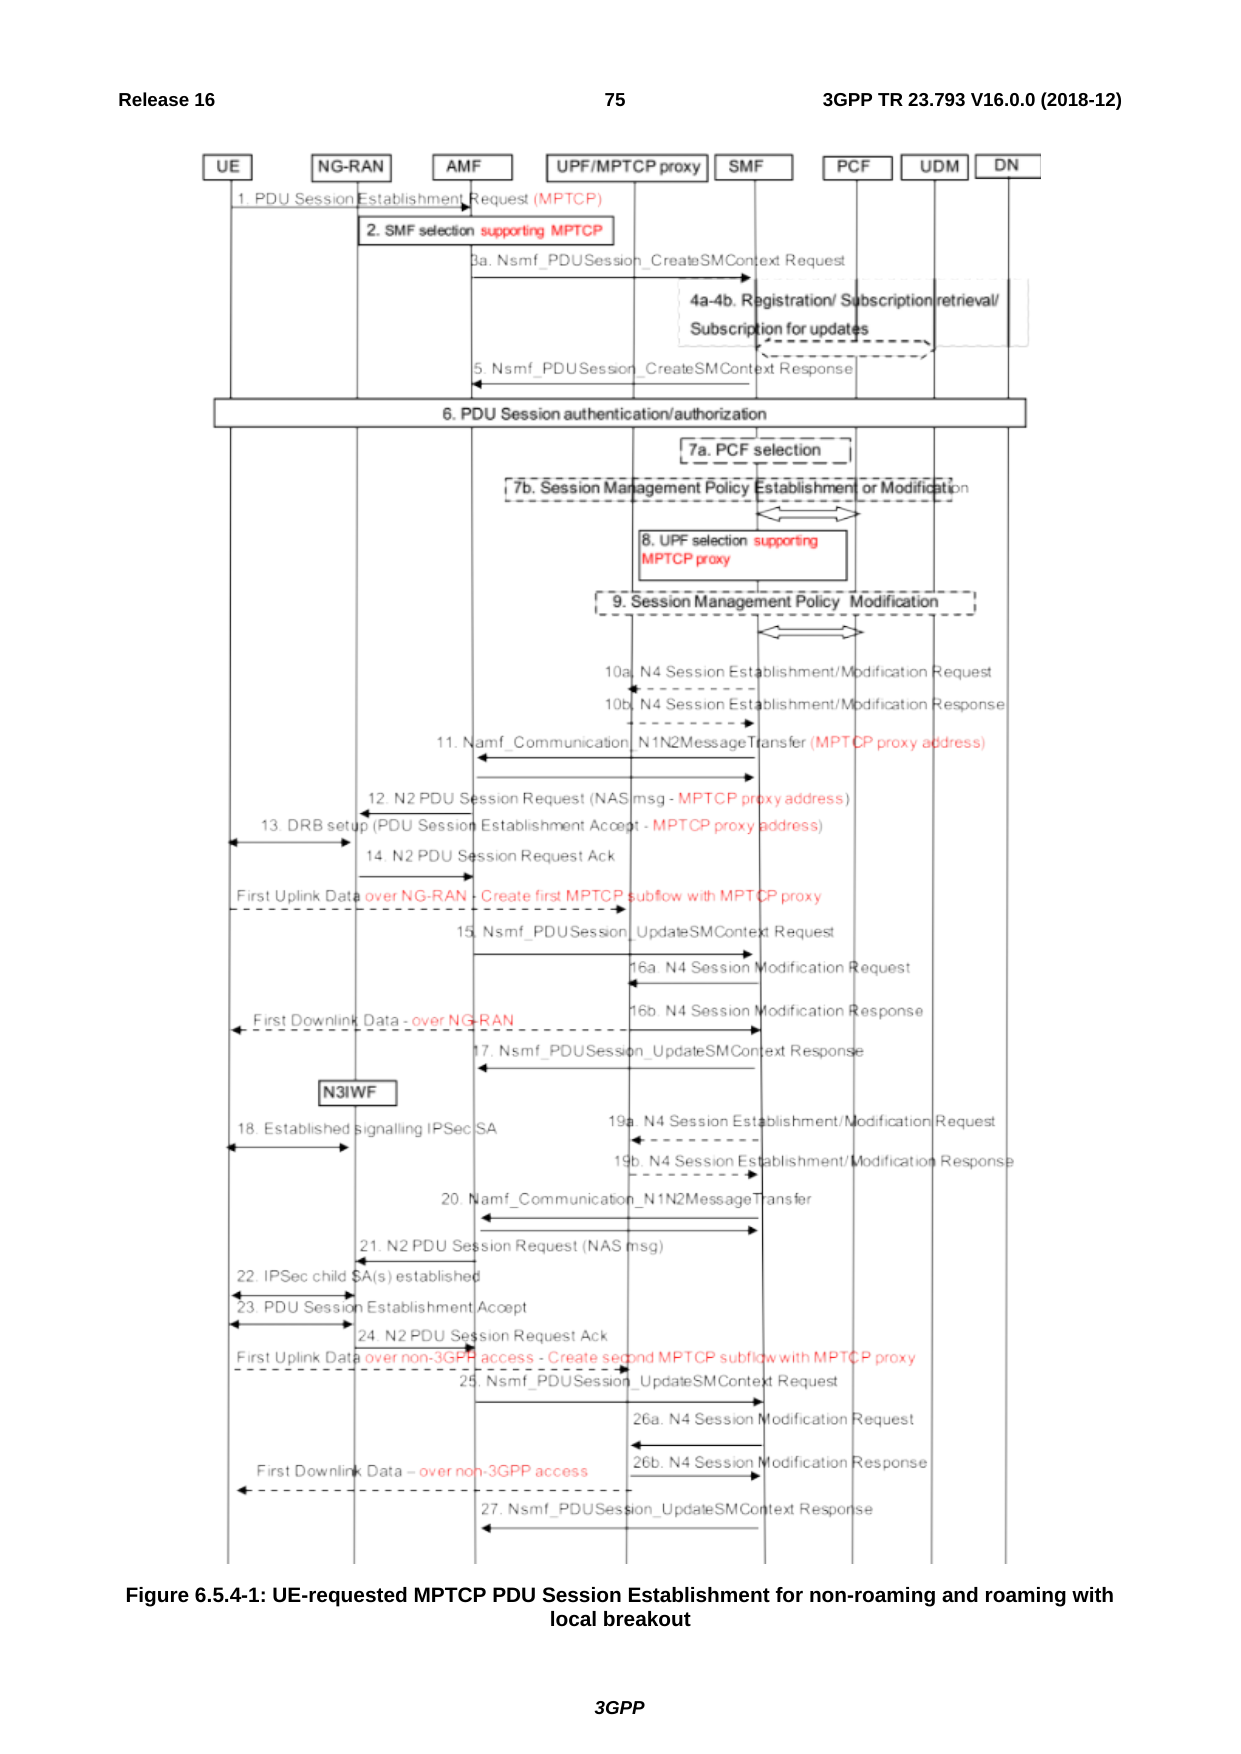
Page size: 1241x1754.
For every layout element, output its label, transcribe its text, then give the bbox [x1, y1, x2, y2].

text Figure 6.5.4-1: UE-requested MPTCP PDU Session Establishment for non-roaming and roaming with local breakout [118, 1583, 1122, 1631]
